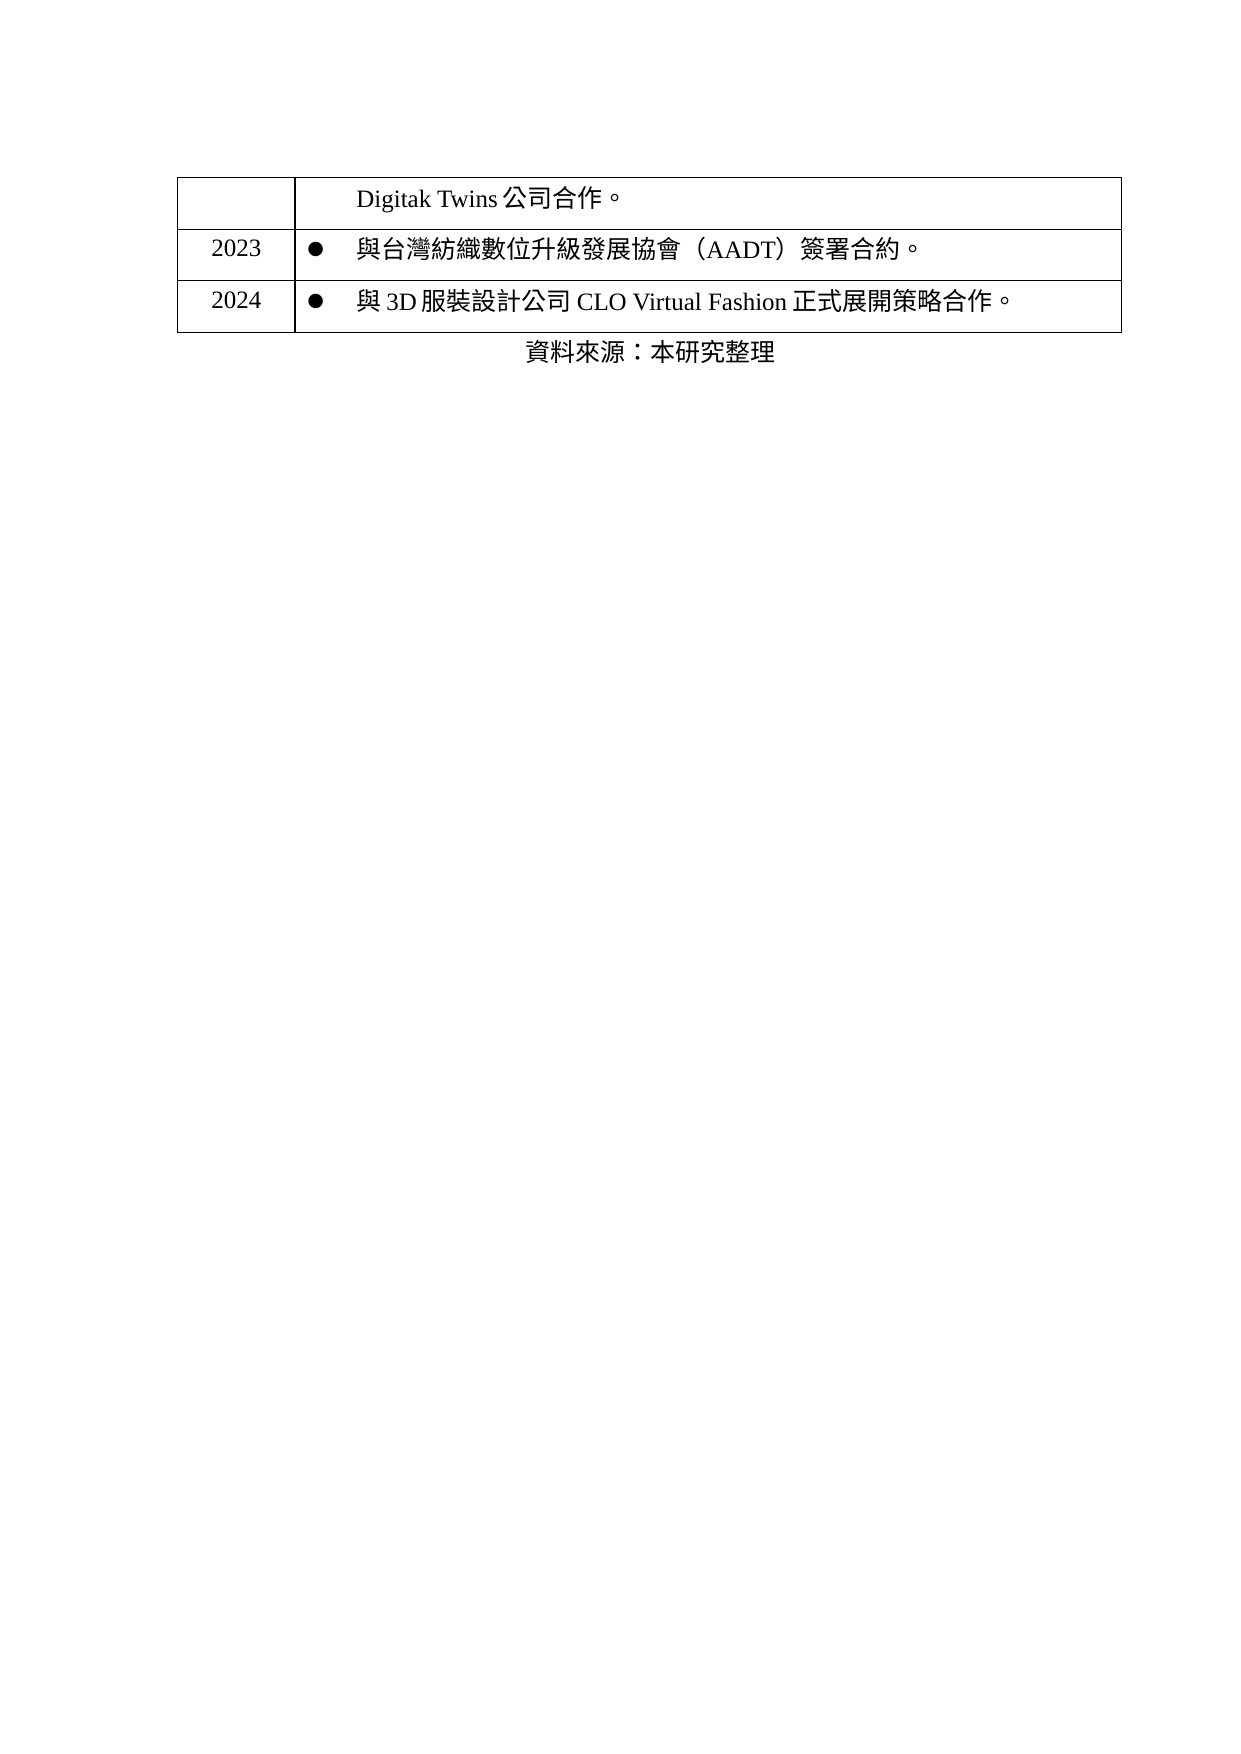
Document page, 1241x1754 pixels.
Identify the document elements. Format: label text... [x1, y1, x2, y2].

text 資料來源：本研究整理 [177, 333, 1122, 369]
table_cell 2024 [178, 281, 294, 332]
table_cell 與台灣紡織數位升級發展協會（AADT）簽署合約。 [296, 230, 1121, 280]
table_cell 與3D服裝設計公司CLO Virtual Fashion正式展開策略合作。 [296, 281, 1121, 332]
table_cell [296, 178, 1121, 229]
table_cell 2022 [178, 178, 294, 229]
table_cell 2023 [178, 230, 294, 280]
